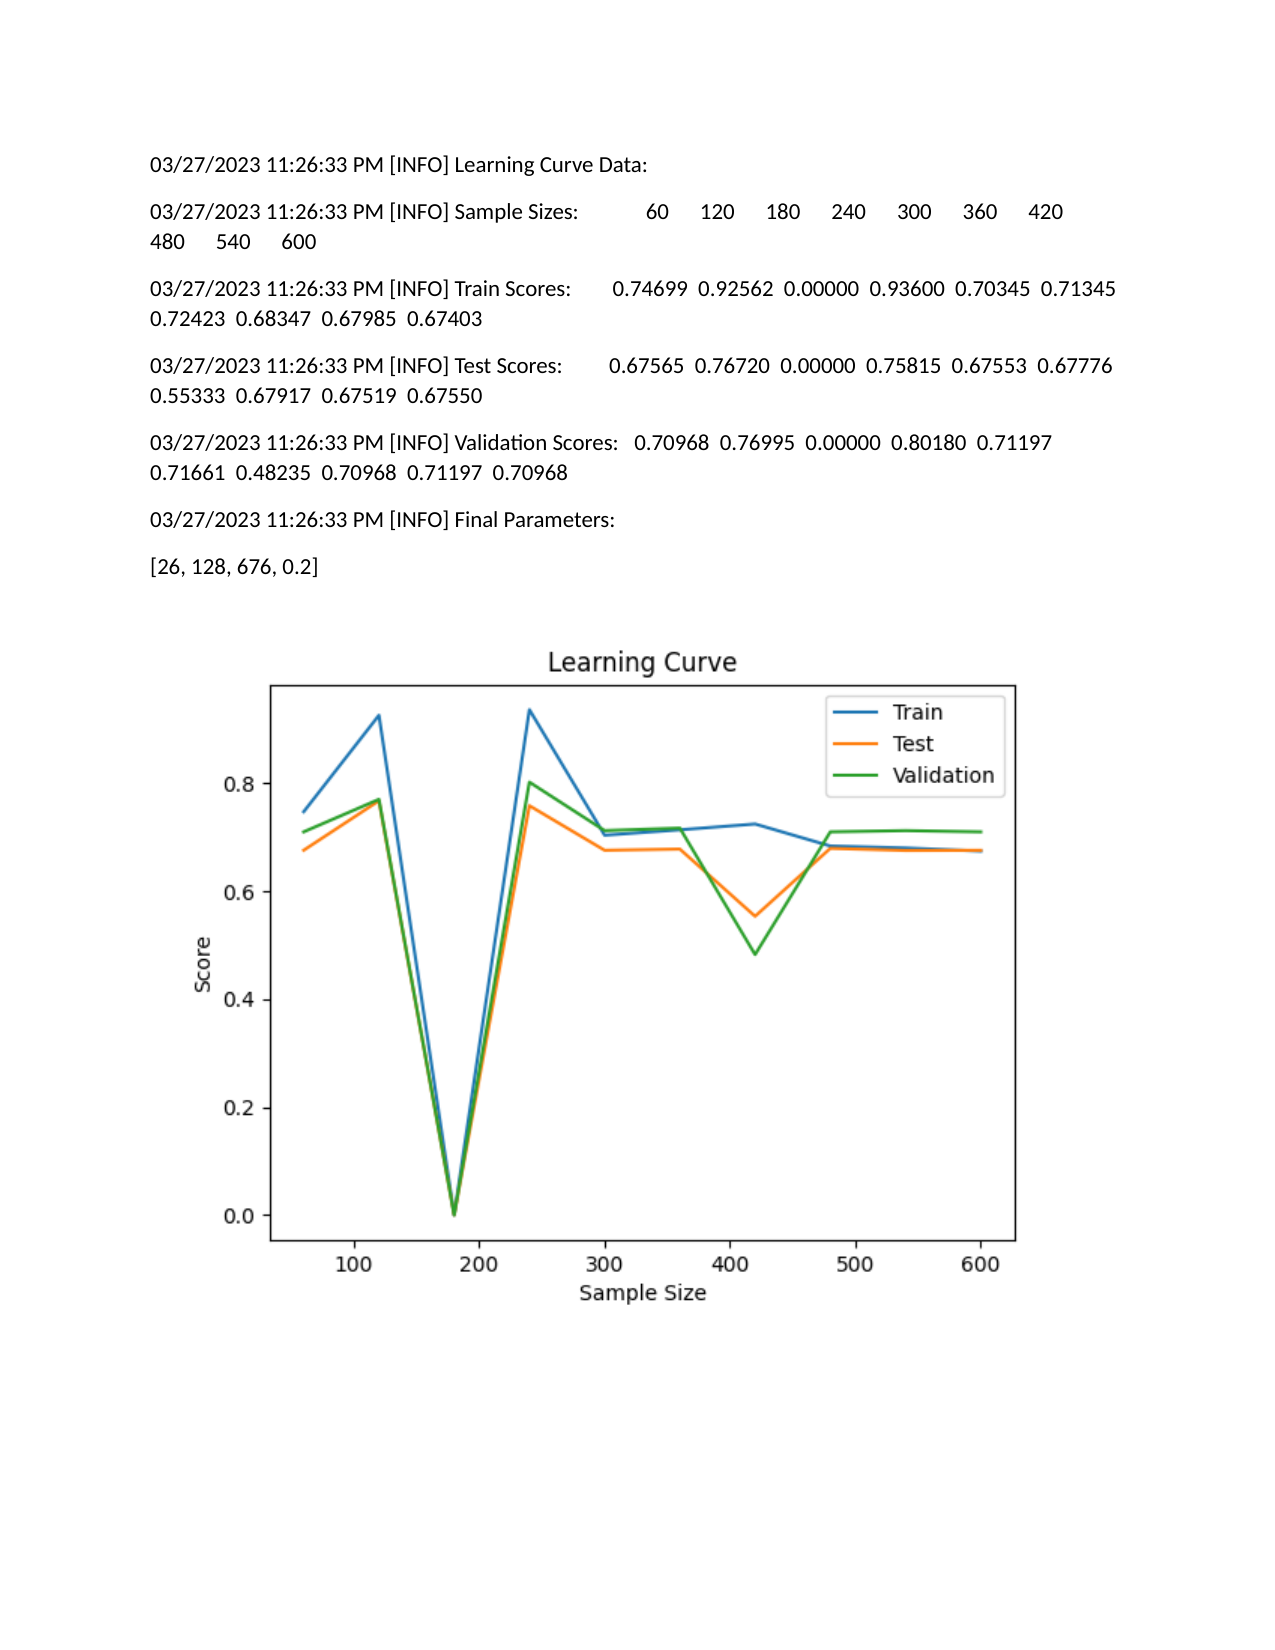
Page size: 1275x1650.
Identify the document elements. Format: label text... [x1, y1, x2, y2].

picture [150, 598, 1111, 1320]
text 03/27/2023 11:26:33 PM [INFO] Train Scores: 0.74699 0.92562 0.00000 0.93600 0.70345 0.71345 0.72423 0.68347 0.67985 0.67403 [150, 274, 1125, 332]
text 03/27/2023 11:26:33 PM [INFO] Learning Curve Data: [150, 150, 1125, 178]
text 03/27/2023 11:26:33 PM [INFO] Final Parameters: [150, 505, 1125, 533]
text 03/27/2023 11:26:33 PM [INFO] Test Scores: 0.67565 0.76720 0.00000 0.75815 0.67553 0.67776 0.55333 0.67917 0.67519 0.67550 [150, 351, 1125, 409]
text [26, 128, 676, 0.2] [150, 552, 1125, 580]
text 03/27/2023 11:26:33 PM [INFO] Sample Sizes: 60 120 180 240 300 360 420 480 540 600 [150, 197, 1125, 255]
text 03/27/2023 11:26:33 PM [INFO] Validation Scores: 0.70968 0.76995 0.00000 0.80180 0.71197 0.71661 0.48235 0.70968 0.71197 0.70968 [150, 428, 1125, 486]
